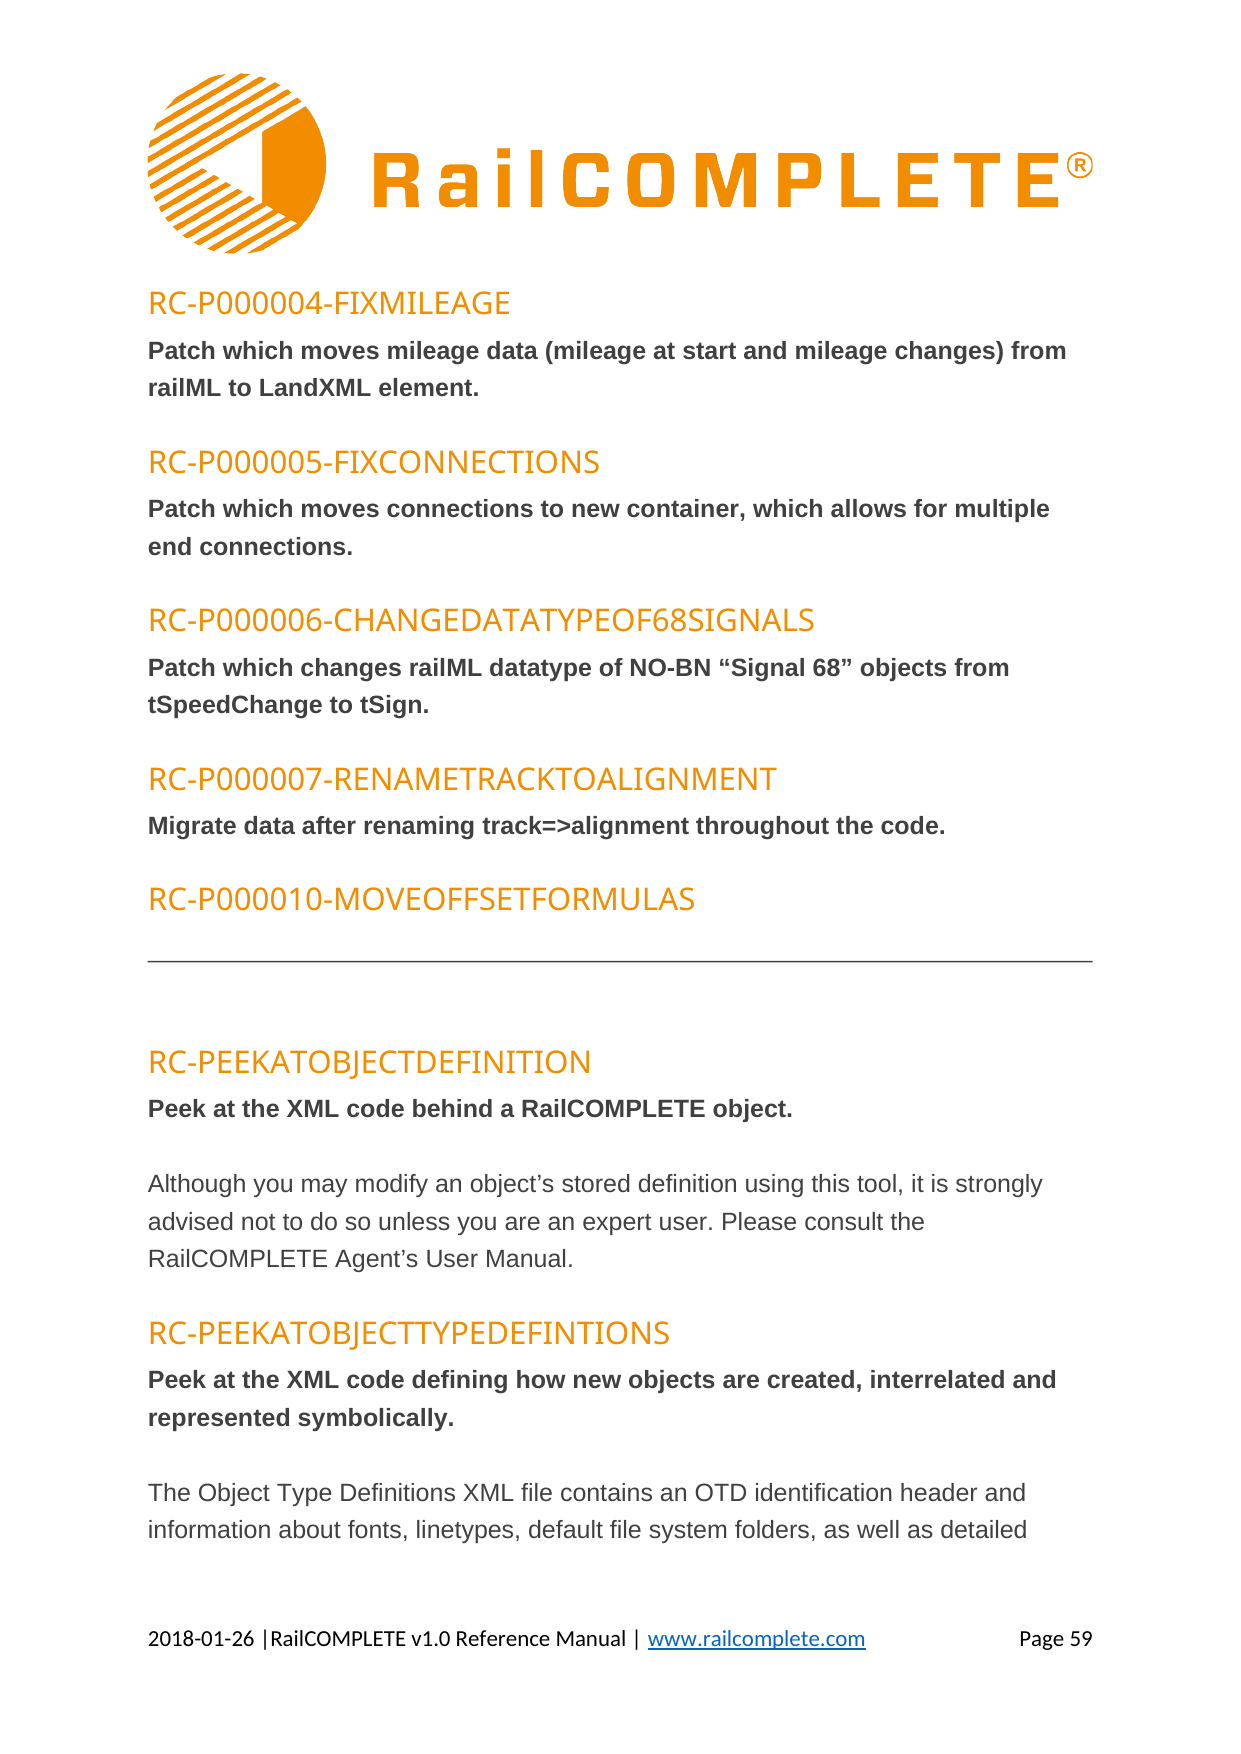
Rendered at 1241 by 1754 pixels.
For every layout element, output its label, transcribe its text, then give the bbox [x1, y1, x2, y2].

text Migrate data after renaming track=>alignment throughout the code. [148, 802, 1093, 840]
subtitle RC-P000004-FIXMILEAGE [148, 281, 1093, 324]
text Patch which changes railML datatype of NO-BN “Signal 68” objects from tSpeedChange to tSign. [148, 644, 1093, 719]
subtitle RC-P000005-FIXCONNECTIONS [148, 439, 1093, 482]
text Peek at the XML code defining how new objects are created, interrelated and represented symbolically. [148, 1357, 1093, 1432]
picture [147, 73, 1093, 254]
text Peek at the XML code behind a RailCOMPLETE object. [148, 1086, 1093, 1123]
subtitle RC-PEEKATOBJECTDEFINITION [148, 1040, 1093, 1082]
subtitle RC-P000006-CHANGEDATATYPEOF68SIGNALS [148, 598, 1093, 641]
subtitle RC-P000010-MOVEOFFSETFORMULAS [148, 877, 1093, 920]
subtitle RC-P000007-RENAMETRACKTOALIGNMENT [148, 756, 1093, 799]
text Although you may modify an object’s stored definition using this tool, it is strongly advised not to do so unless you are an expert user. Please consult the RailCOMPLETE Agent’s User Manual. [148, 1161, 1093, 1273]
text Patch which moves connections to new container, which allows for multiple end connections. [148, 486, 1093, 561]
text Patch which moves mileage data (mileage at start and mileage changes) from railML to LandXML element. [148, 327, 1093, 402]
subtitle RC-PEEKATOBJECTTYPEDEFINTIONS [148, 1311, 1093, 1353]
